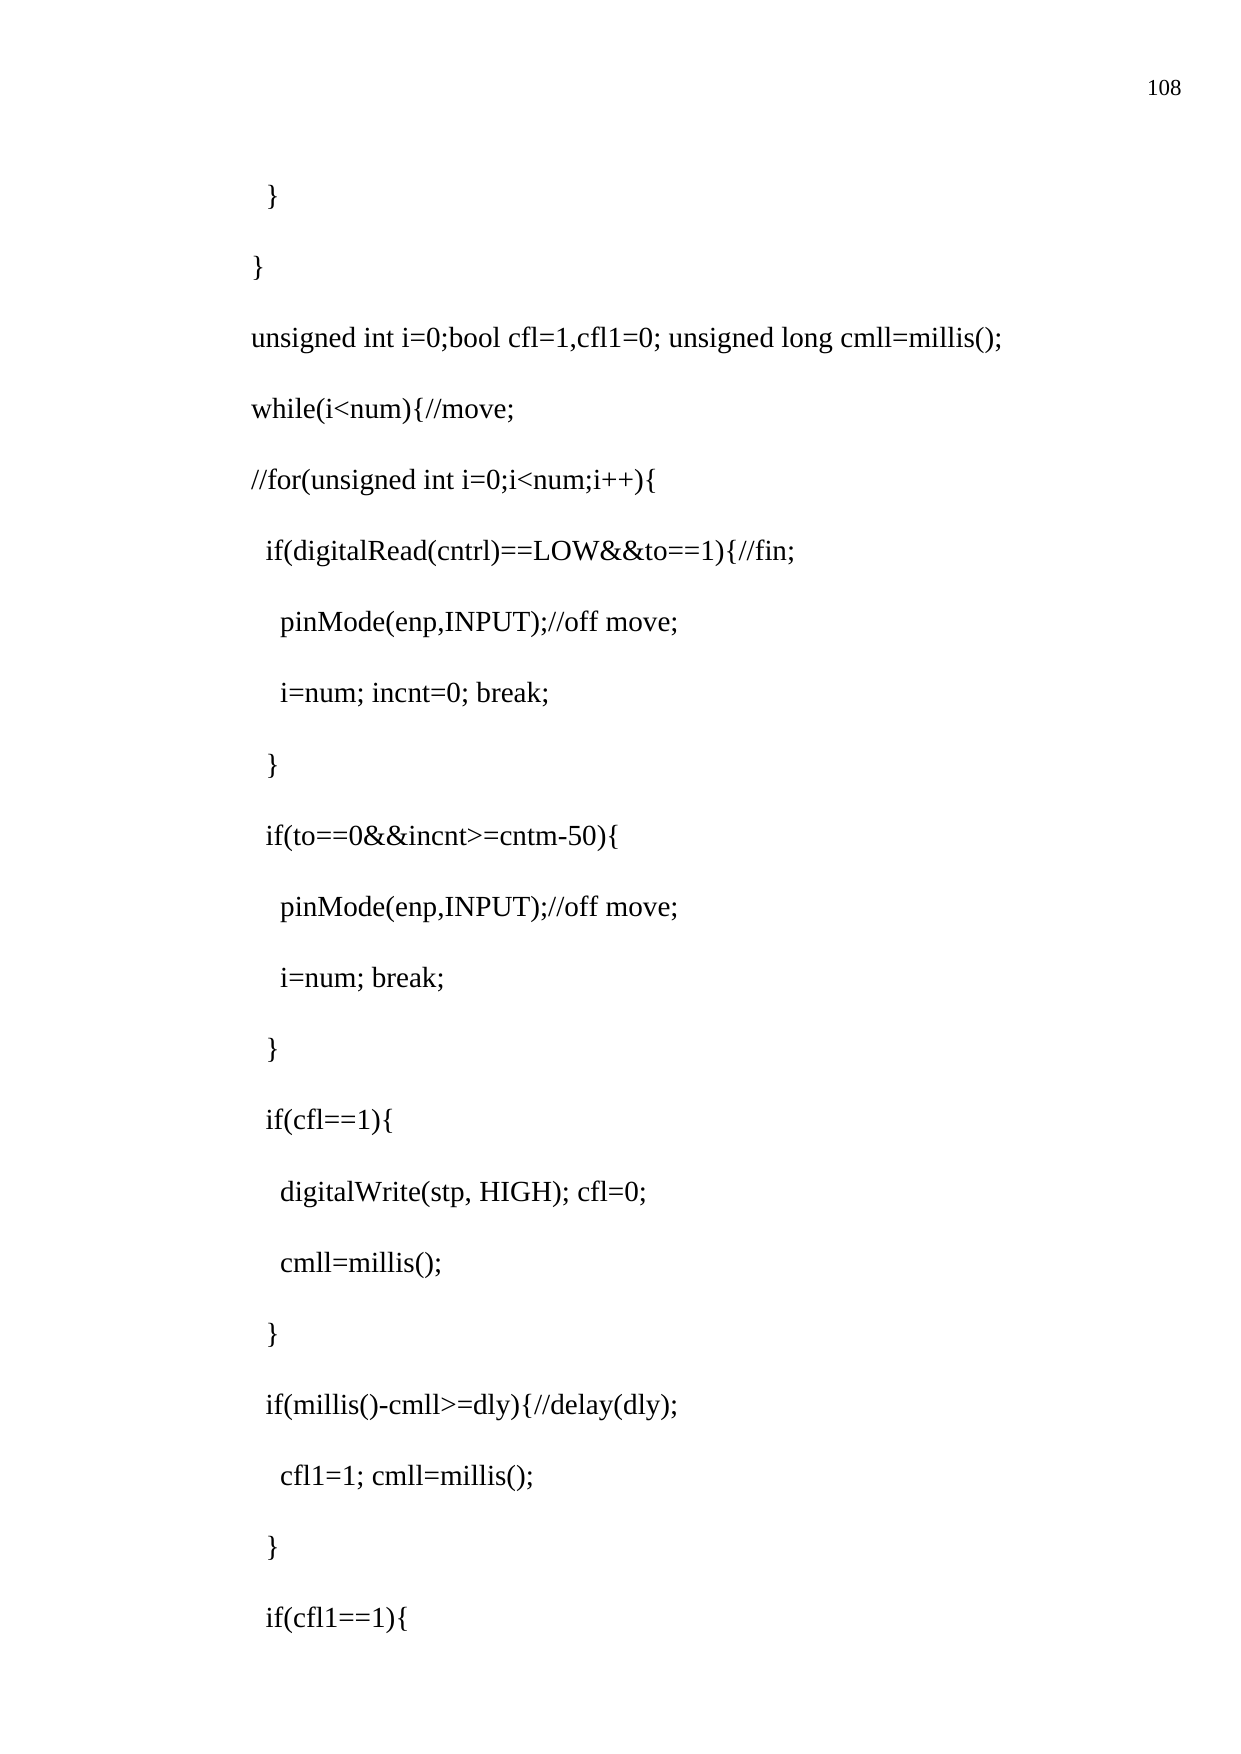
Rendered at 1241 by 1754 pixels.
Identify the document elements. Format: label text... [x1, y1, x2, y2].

text } [177, 178, 1181, 211]
text if(cfl1==1){ [177, 1601, 1181, 1634]
text pinMode(enp,INPUT);//off move; [177, 889, 1181, 923]
text cmll=millis(); [177, 1245, 1181, 1278]
text i=num; incnt=0; break; [177, 676, 1181, 709]
text } [177, 1529, 1181, 1563]
text pinMode(enp,INPUT);//off move; [177, 604, 1181, 638]
text } [177, 1316, 1181, 1349]
text } [177, 1031, 1181, 1065]
text if(digitalRead(cntrl)==LOW&&to==1){//fin; [177, 533, 1181, 567]
text digitalWrite(stp, HIGH); cfl=0; [177, 1174, 1181, 1207]
text if(to==0&&incnt>=cntm-50){ [177, 818, 1181, 851]
text } [177, 747, 1181, 780]
text if(cfl==1){ [177, 1102, 1181, 1136]
text i=num; break; [177, 960, 1181, 994]
text cfl1=1; cmll=millis(); [177, 1458, 1181, 1492]
text while(i<num){//move; [177, 391, 1181, 424]
text //for(unsigned int i=0;i<num;i++){ [177, 462, 1181, 496]
text } [177, 249, 1181, 282]
text if(millis()-cmll>=dly){//delay(dly); [177, 1387, 1181, 1421]
text unsigned int i=0;bool cfl=1,cfl1=0; unsigned long cmll=millis(); [177, 320, 1181, 353]
